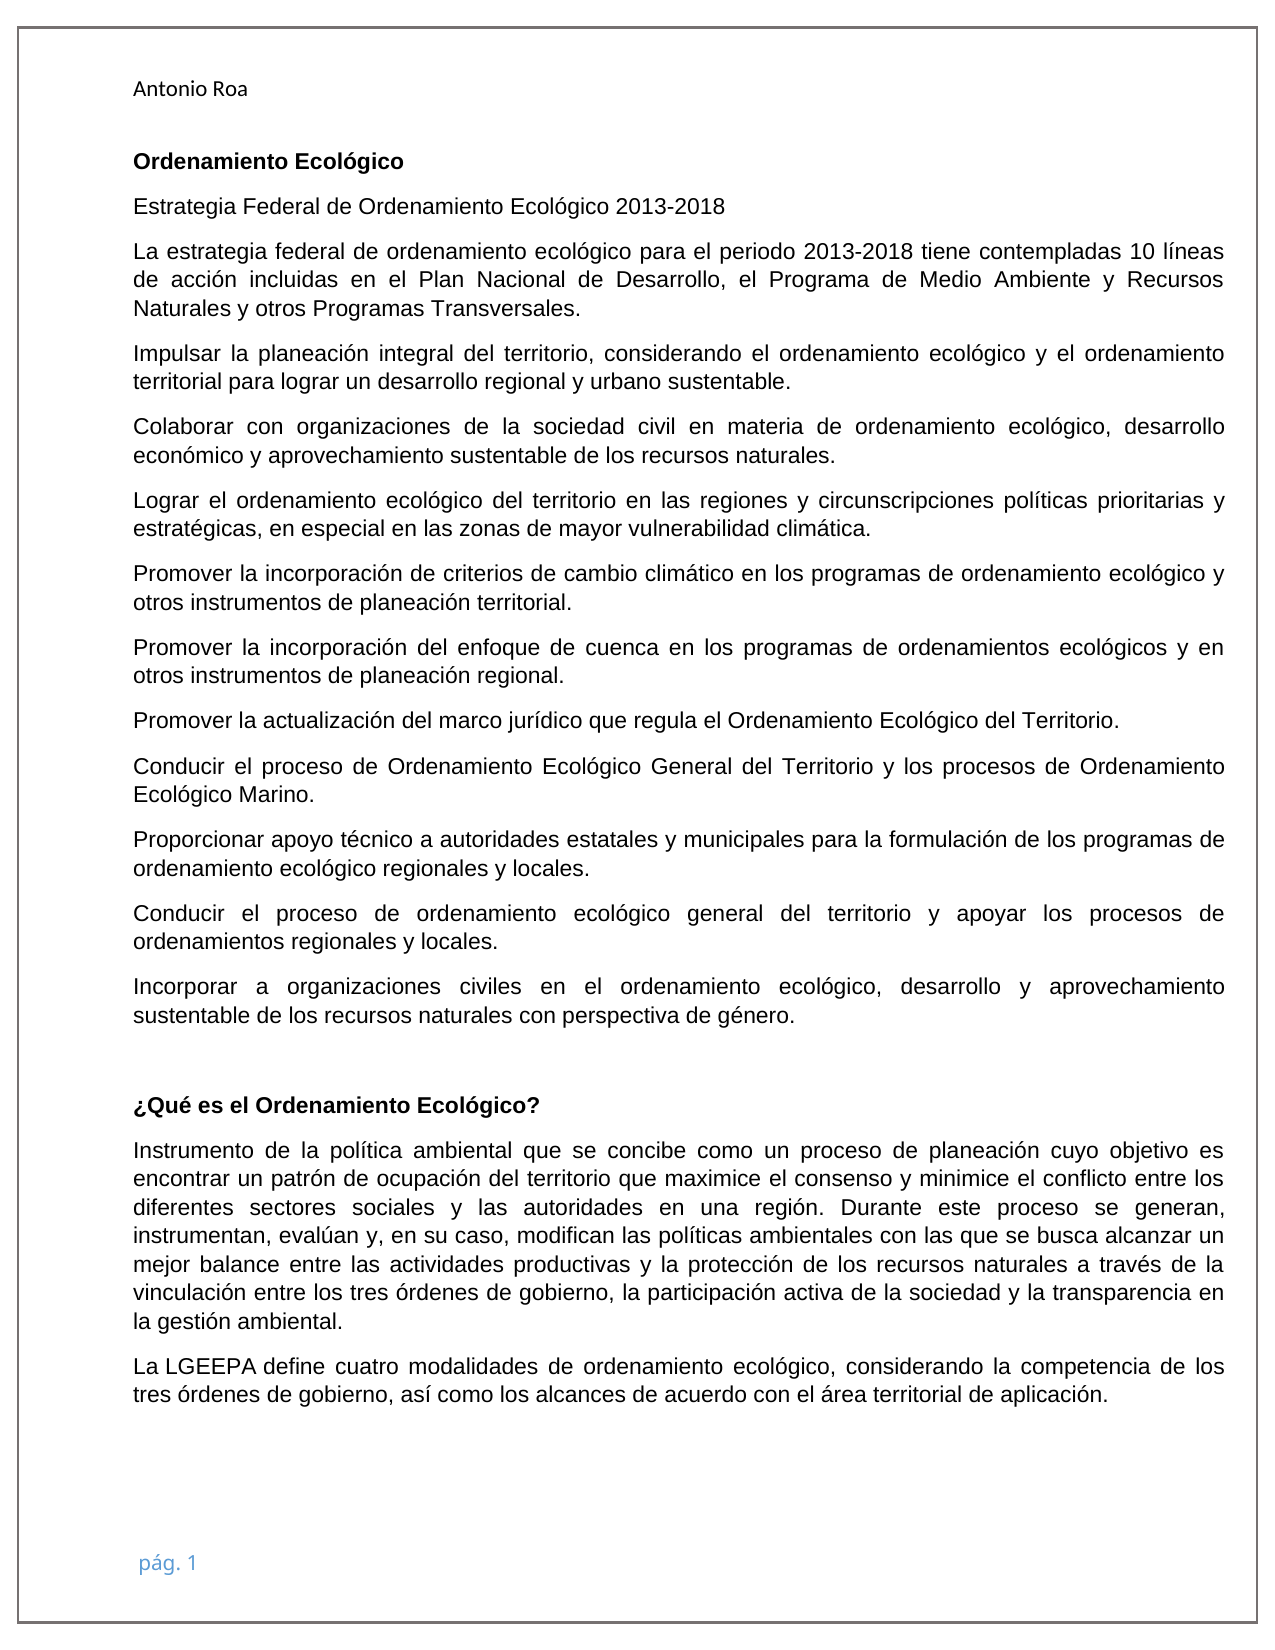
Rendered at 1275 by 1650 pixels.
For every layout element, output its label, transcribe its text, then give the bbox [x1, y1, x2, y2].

text Conducir el proceso de Ordenamiento Ecológico General del Territorio y los procesos de Ordenamiento Ecológico Marino. [133, 753, 1226, 807]
text Promover la incorporación del enfoque de cuenca en los programas de ordenamientos ecológicos y en otros instrumentos de planeación regional. [133, 634, 1226, 689]
text Promover la actualización del marco jurídico que regula el Ordenamiento Ecológico del Territorio. [133, 707, 1226, 734]
text Conducir el proceso de ordenamiento ecológico general del territorio y apoyar los procesos de ordenamientos regionales y locales. [133, 900, 1226, 954]
text Incorporar a organizaciones civiles en el ordenamiento ecológico, desarrollo y aprovechamiento sustentable de los recursos naturales con perspectiva de género. [133, 973, 1226, 1028]
text Proporcionar apoyo técnico a autoridades estatales y municipales para la formulación de los programas de ordenamiento ecológico regionales y locales. [133, 826, 1226, 881]
text Colaborar con organizaciones de la sociedad civil en materia de ordenamiento ecológico, desarrollo económico y aprovechamiento sustentable de los recursos naturales. [133, 413, 1226, 468]
text Ordenamiento Ecológico [133, 148, 1226, 174]
text ¿Qué es el Ordenamiento Ecológico? [133, 1092, 1226, 1118]
text La estrategia federal de ordenamiento ecológico para el periodo 2013-2018 tiene contempladas 10 líneas de acción incluidas en el Plan Nacional de Desarrollo, el Programa de Medio Ambiente y Recursos Naturales y otros Programas Transversales. [133, 238, 1226, 321]
text Impulsar la planeación integral del territorio, considerando el ordenamiento ecológico y el ordenamiento territorial para lograr un desarrollo regional y urbano sustentable. [133, 340, 1226, 394]
text Promover la incorporación de criterios de cambio climático en los programas de ordenamiento ecológico y otros instrumentos de planeación territorial. [133, 560, 1226, 615]
text La LGEEPA define cuatro modalidades de ordenamiento ecológico, considerando la competencia de los tres órdenes de gobierno, así como los alcances de acuerdo con el área territorial de aplicación. [133, 1353, 1226, 1407]
text Estrategia Federal de Ordenamiento Ecológico 2013-2018 [133, 193, 1226, 219]
text Lograr el ordenamiento ecológico del territorio en las regiones y circunscripciones políticas prioritarias y estratégicas, en especial en las zonas de mayor vulnerabilidad climática. [133, 487, 1226, 542]
text Instrumento de la política ambiental que se concibe como un proceso de planeación cuyo objetivo es encontrar un patrón de ocupación del territorio que maximice el consenso y minimice el conflicto entre los diferentes sectores sociales y las autoridades en una región. Durante este proceso se generan, instrumentan, evalúan y, en su caso, modifican las políticas ambientales con las que se busca alcanzar un mejor balance entre las actividades productivas y la protección de los recursos naturales a través de la vinculación entre los tres órdenes de gobierno, la participación activa de la sociedad y la transparencia en la gestión ambiental. [133, 1137, 1226, 1334]
